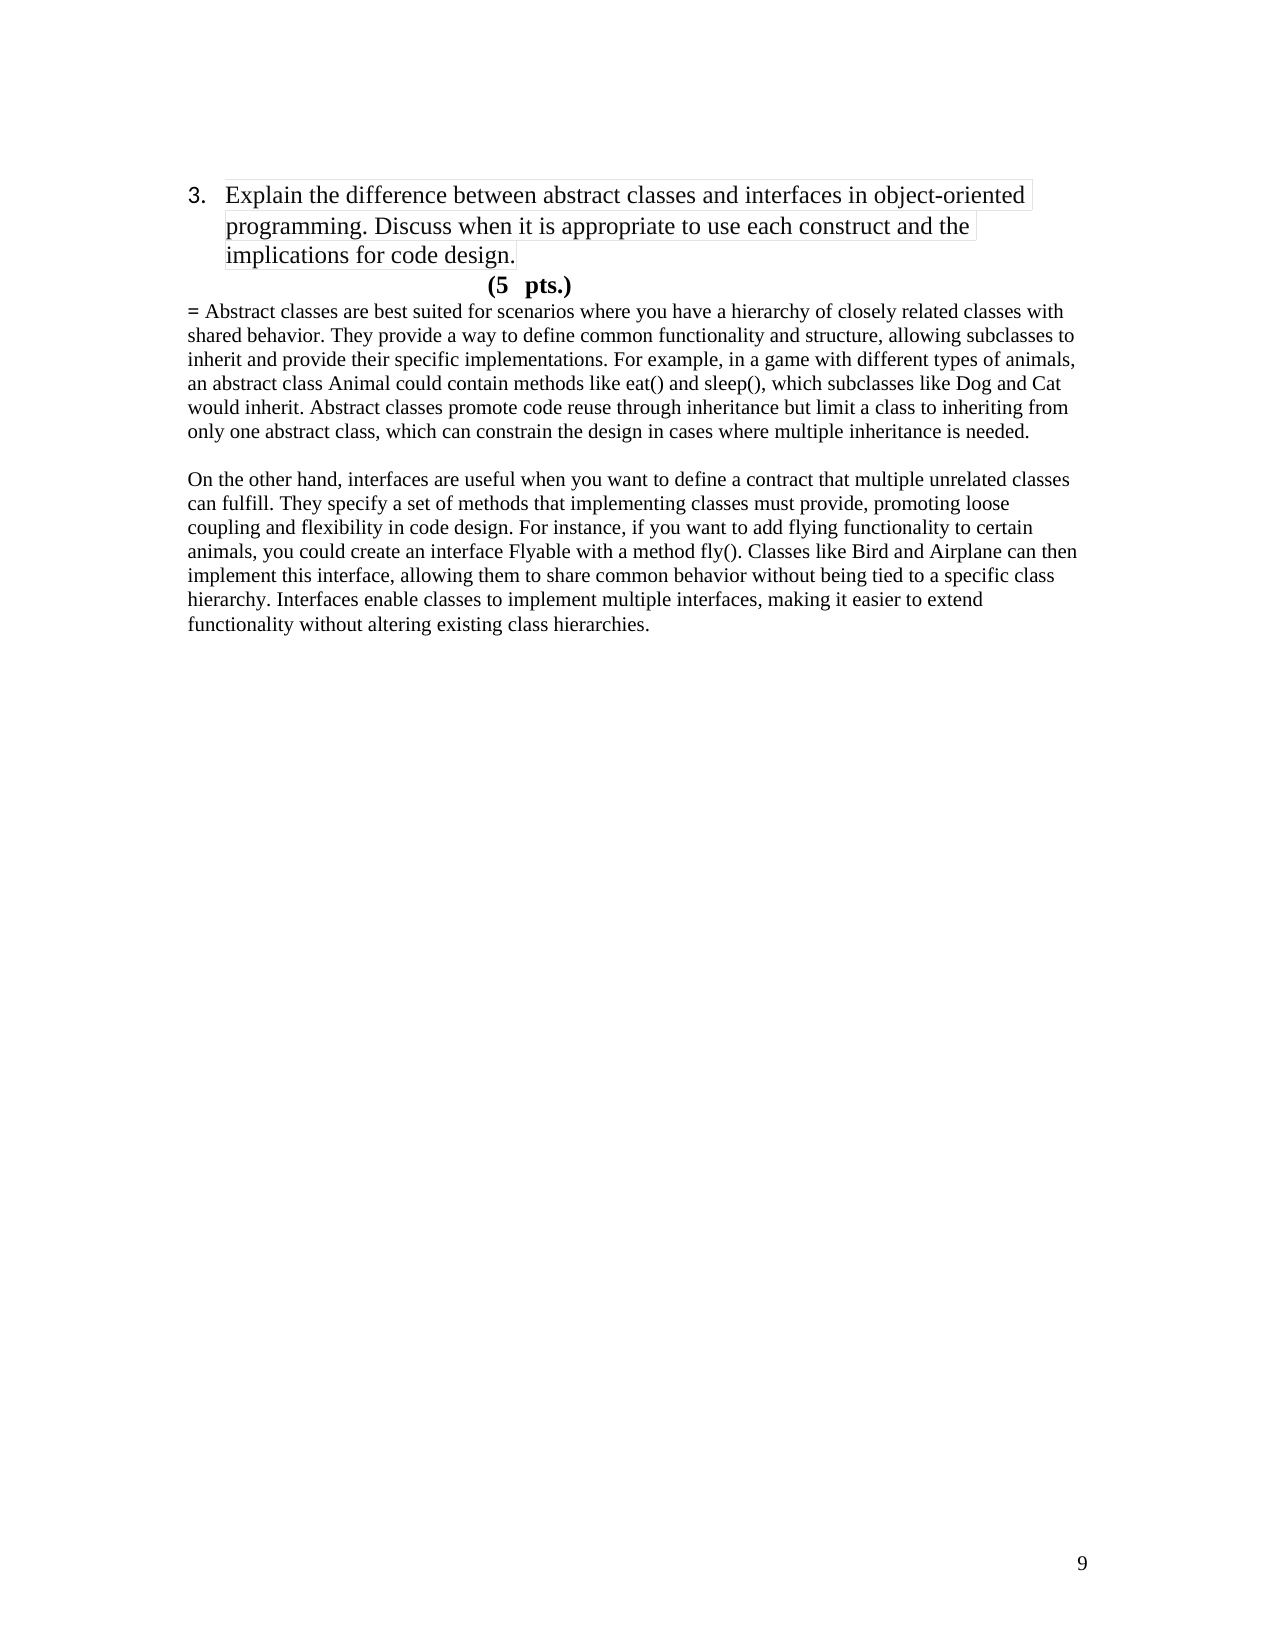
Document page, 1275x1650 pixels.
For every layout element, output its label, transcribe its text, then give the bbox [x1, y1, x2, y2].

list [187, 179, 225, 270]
text = Abstract classes are best suited for scenarios where you have a hierarchy of closely related classes with shared behavior. They provide a way to define common functionality and structure, allowing subclasses to inherit and provide their specific implementations. For example, in a game with different types of animals, an abstract class Animal could contain methods like eat() and sleep(), which subclasses like Dog and Cat would inherit. Abstract classes promote code reuse through inheritance but limit a class to inheriting from only one abstract class, which can constrain the design in cases where multiple inheritance is needed. [187, 299, 1087, 443]
list Explain the difference between abstract classes and interfaces in object-oriented programming. Discuss when it is appropriate to use each construct and the implications for code design. [517, 179, 1087, 270]
list pts.) [487, 270, 1087, 299]
text On the other hand, interfaces are useful when you want to define a contract that multiple unrelated classes can fulfill. They specify a set of methods that implementing classes must provide, promoting loose coupling and flexibility in code design. For instance, if you want to add flying functionality to certain animals, you could create an interface Flyable with a method fly(). Classes like Bird and Airplane can then implement this interface, allowing them to share common behavior without being tied to a specific class hierarchy. Interfaces enable classes to implement multiple interfaces, making it easier to extend functionality without altering existing class hierarchies. [187, 467, 1087, 636]
